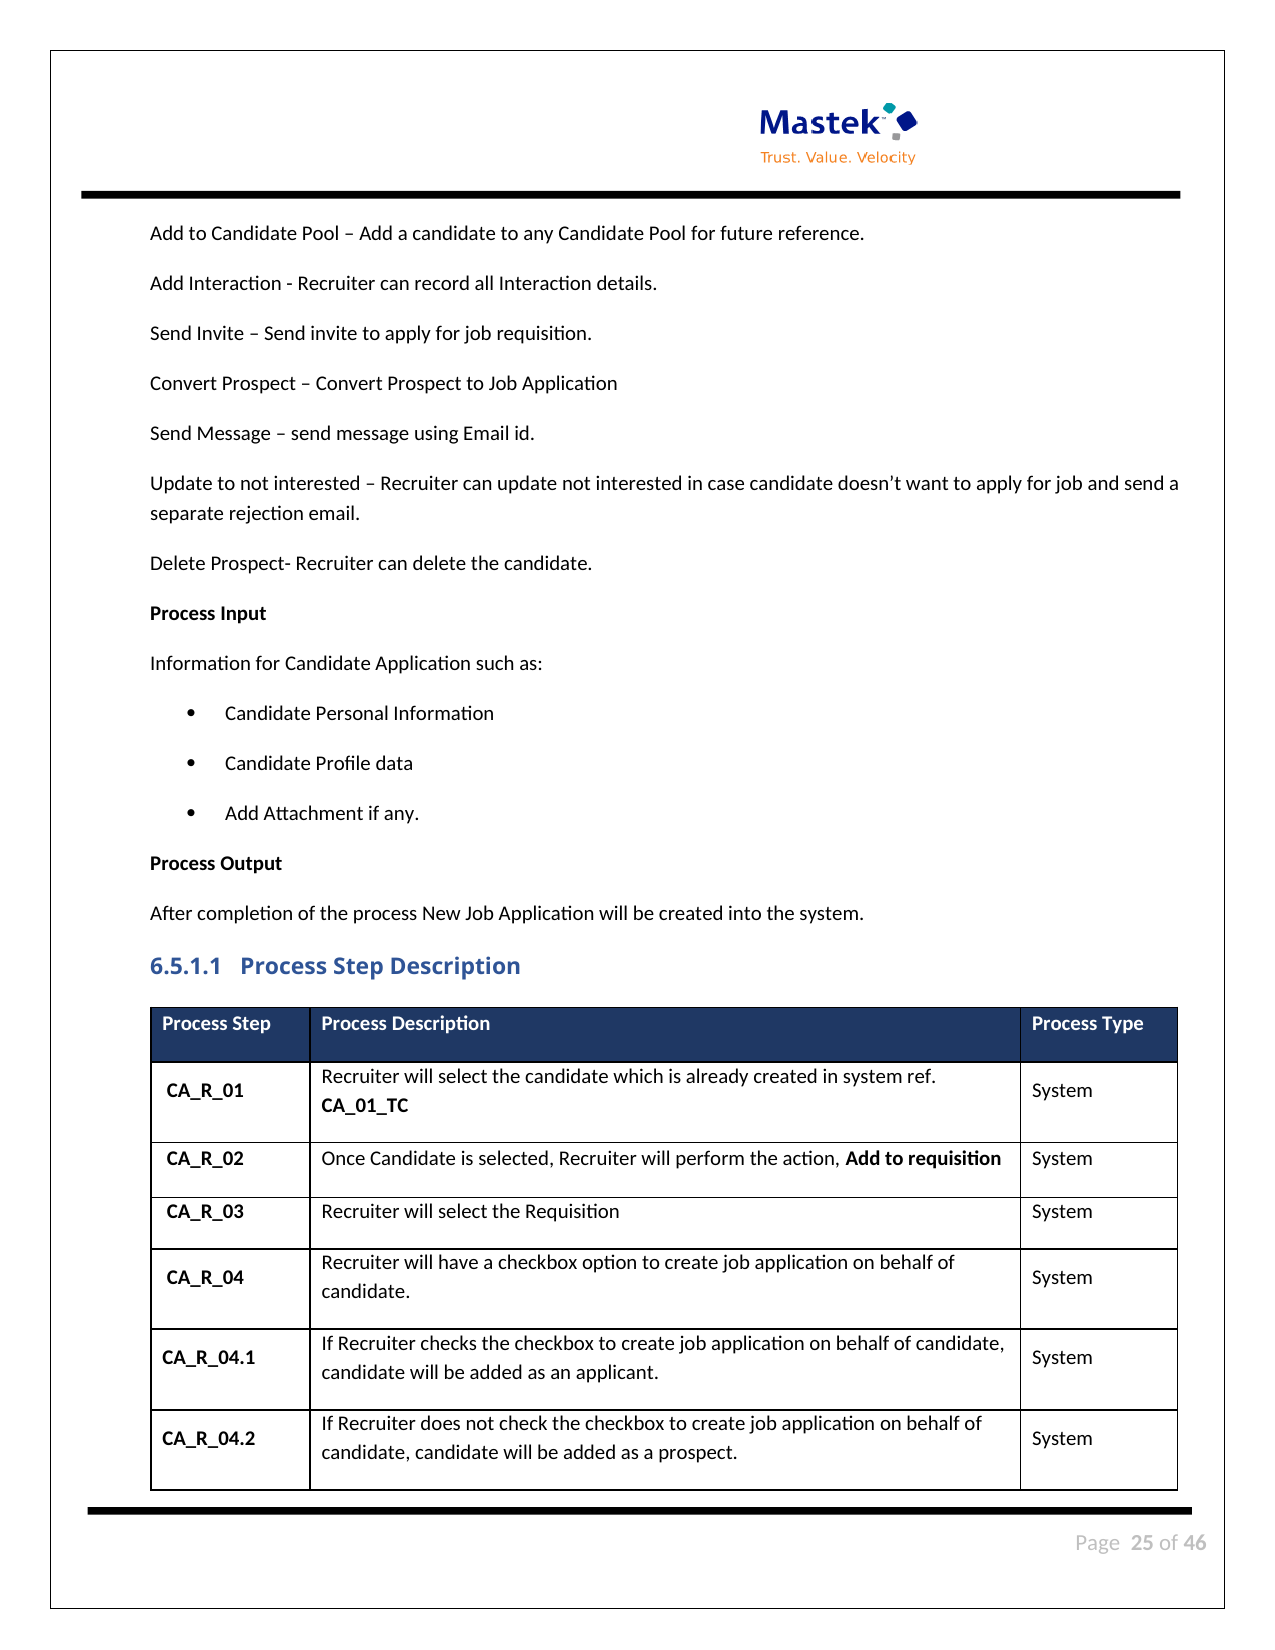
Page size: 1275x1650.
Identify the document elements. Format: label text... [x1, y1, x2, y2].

table_cell System [1021, 1330, 1177, 1409]
table_cell CA_R_04 [152, 1250, 309, 1328]
table_cell Once Candidate is selected, Recruiter will perform the action, Add to requisition [311, 1143, 1020, 1196]
table_cell If Recruiter does not check the checkbox to create job application on behalf of candidate, candidate will be added as a prospect. [311, 1411, 1020, 1489]
table_header Process Step [152, 1008, 309, 1061]
table_cell CA_R_03 [152, 1198, 309, 1248]
text Update to not interested – Recruiter can update not interested in case candidate doesn’t want to apply for job and send a separate rejection email. [150, 471, 1181, 525]
table_header Process Description [311, 1008, 1020, 1061]
text Convert Prospect – Convert Prospect to Job Application [150, 371, 1181, 396]
table_cell If Recruiter checks the checkbox to create job application on behalf of candidate, candidate will be added as an applicant. [311, 1330, 1020, 1409]
text Delete Prospect- Recruiter can delete the candidate. [150, 550, 1181, 575]
table_cell System [1021, 1250, 1177, 1328]
picture [760, 103, 918, 165]
table_cell Recruiter will select the candidate which is already created in system ref. CA_01_TC [311, 1063, 1020, 1142]
table_cell CA_R_01 [152, 1063, 309, 1142]
list Candidate Profile data [187, 750, 1181, 775]
text Send Invite – Send invite to apply for job requisition. [150, 321, 1181, 346]
table_cell System [1021, 1198, 1177, 1248]
text Add Interaction - Recruiter can record all Interaction details. [150, 271, 1181, 296]
text Add to Candidate Pool – Add a candidate to any Candidate Pool for future reference. [150, 221, 1181, 246]
table_cell CA_R_04.2 [152, 1411, 309, 1489]
list Add Attachment if any. [187, 800, 1181, 825]
list Candidate Personal Information [187, 700, 1181, 725]
table_cell CA_R_02 [152, 1143, 309, 1196]
table_cell System [1021, 1143, 1177, 1196]
text Information for Candidate Application such as: [150, 650, 1181, 675]
subtitle Process Step Description [150, 950, 1181, 981]
table_cell CA_R_04.1 [152, 1330, 309, 1409]
text After completion of the process New Job Application will be created into the system. [150, 900, 1181, 925]
table_cell System [1021, 1063, 1177, 1142]
table_cell Recruiter will select the Requisition [311, 1198, 1020, 1248]
text Process Output [150, 850, 1181, 875]
table_cell System [1021, 1411, 1177, 1489]
table_cell Recruiter will have a checkbox option to create job application on behalf of candidate. [311, 1250, 1020, 1328]
text Process Input [150, 600, 1181, 625]
table_header Process Type [1021, 1008, 1177, 1061]
text Send Message – send message using Email id. [150, 421, 1181, 446]
